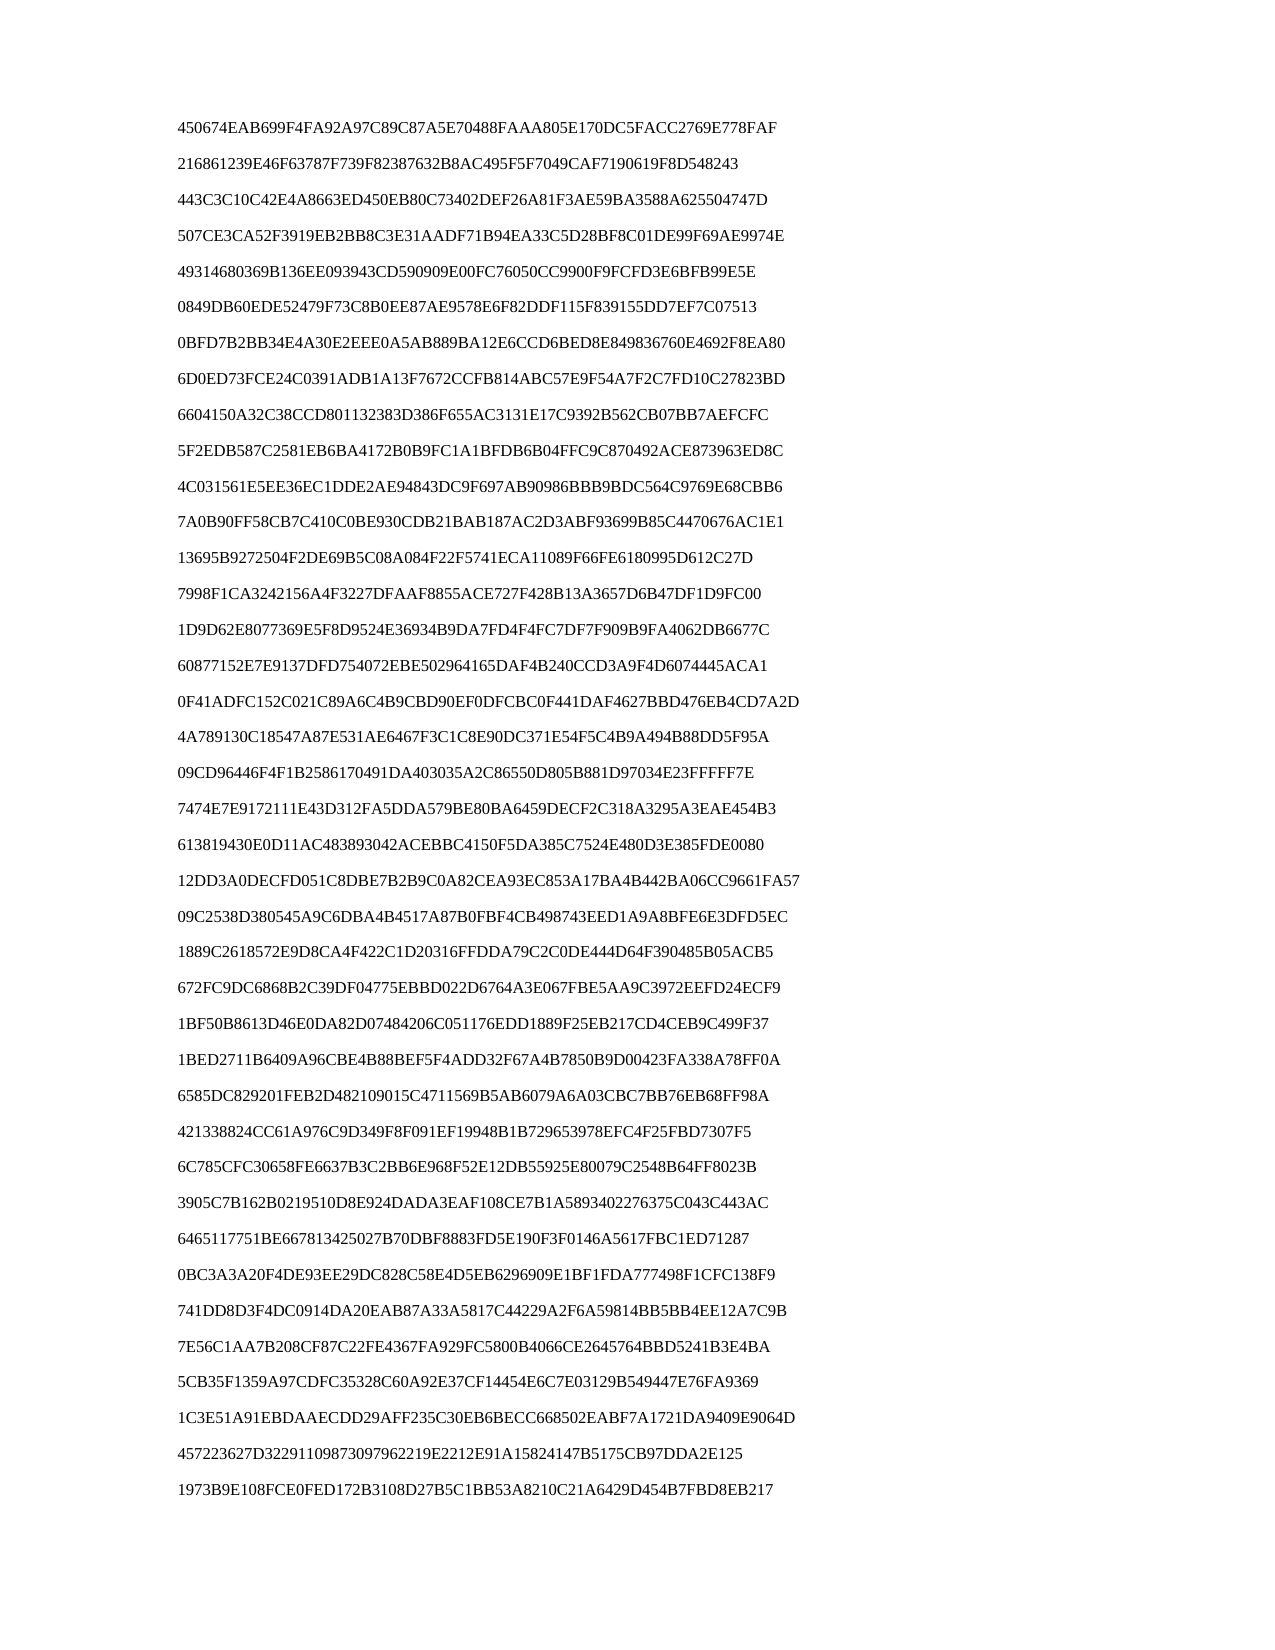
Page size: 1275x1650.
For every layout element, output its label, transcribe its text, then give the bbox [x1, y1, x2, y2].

text 1BED2711B6409A96CBE4B88BEF5F4ADD32F67A4B7850B9D00423FA338A78FF0A [177, 1050, 1186, 1069]
text 1889C2618572E9D8CA4F422C1D20316FFDDA79C2C0DE444D64F390485B05ACB5 [177, 942, 1186, 961]
text 613819430E0D11AC483893042ACEBBC4150F5DA385C7524E480D3E385FDE0080 [177, 835, 1186, 854]
text 457223627D32291109873097962219E2212E91A15824147B5175CB97DDA2E125 [177, 1444, 1186, 1463]
text 443C3C10C42E4A8663ED450EB80C73402DEF26A81F3AE59BA3588A625504747D [177, 190, 1186, 209]
text 6C785CFC30658FE6637B3C2BB6E968F52E12DB55925E80079C2548B64FF8023B [177, 1157, 1186, 1176]
text 1973B9E108FCE0FED172B3108D27B5C1BB53A8210C21A6429D454B7FBD8EB217 [177, 1480, 1186, 1499]
text 7998F1CA3242156A4F3227DFAAF8855ACE727F428B13A3657D6B47DF1D9FC00 [177, 584, 1186, 603]
text 09C2538D380545A9C6DBA4B4517A87B0FBF4CB498743EED1A9A8BFE6E3DFD5EC [177, 906, 1186, 926]
text 741DD8D3F4DC0914DA20EAB87A33A5817C44229A2F6A59814BB5BB4EE12A7C9B [177, 1301, 1186, 1320]
text 1D9D62E8077369E5F8D9524E36934B9DA7FD4F4FC7DF7F909B9FA4062DB6677C [177, 620, 1186, 639]
text 6585DC829201FEB2D482109015C4711569B5AB6079A6A03CBC7BB76EB68FF98A [177, 1086, 1186, 1105]
text 5F2EDB587C2581EB6BA4172B0B9FC1A1BFDB6B04FFC9C870492ACE873963ED8C [177, 441, 1186, 460]
text 6604150A32C38CCD801132383D386F655AC3131E17C9392B562CB07BB7AEFCFC [177, 405, 1186, 424]
text 0849DB60EDE52479F73C8B0EE87AE9578E6F82DDF115F839155DD7EF7C07513 [177, 297, 1186, 316]
text 5CB35F1359A97CDFC35328C60A92E37CF14454E6C7E03129B549447E76FA9369 [177, 1372, 1186, 1391]
text 09CD96446F4F1B2586170491DA403035A2C86550D805B881D97034E23FFFFF7E [177, 763, 1186, 782]
text 0BFD7B2BB34E4A30E2EEE0A5AB889BA12E6CCD6BED8E849836760E4692F8EA80 [177, 333, 1186, 352]
text 1C3E51A91EBDAAECDD29AFF235C30EB6BECC668502EABF7A1721DA9409E9064D [177, 1408, 1186, 1427]
text 6D0ED73FCE24C0391ADB1A13F7672CCFB814ABC57E9F54A7F2C7FD10C27823BD [177, 369, 1186, 388]
text 7E56C1AA7B208CF87C22FE4367FA929FC5800B4066CE2645764BBD5241B3E4BA [177, 1336, 1186, 1356]
text 1BF50B8613D46E0DA82D07484206C051176EDD1889F25EB217CD4CEB9C499F37 [177, 1014, 1186, 1033]
text 13695B9272504F2DE69B5C08A084F22F5741ECA11089F66FE6180995D612C27D [177, 548, 1186, 567]
text 507CE3CA52F3919EB2BB8C3E31AADF71B94EA33C5D28BF8C01DE99F69AE9974E [177, 226, 1186, 245]
text 7A0B90FF58CB7C410C0BE930CDB21BAB187AC2D3ABF93699B85C4470676AC1E1 [177, 512, 1186, 531]
text 12DD3A0DECFD051C8DBE7B2B9C0A82CEA93EC853A17BA4B442BA06CC9661FA57 [177, 871, 1186, 890]
text 450674EAB699F4FA92A97C89C87A5E70488FAAA805E170DC5FACC2769E778FAF [177, 118, 1186, 137]
text 7474E7E9172111E43D312FA5DDA579BE80BA6459DECF2C318A3295A3EAE454B3 [177, 799, 1186, 818]
text 4A789130C18547A87E531AE6467F3C1C8E90DC371E54F5C4B9A494B88DD5F95A [177, 727, 1186, 746]
text 60877152E7E9137DFD754072EBE502964165DAF4B240CCD3A9F4D6074445ACA1 [177, 656, 1186, 675]
text 49314680369B136EE093943CD590909E00FC76050CC9900F9FCFD3E6BFB99E5E [177, 261, 1186, 281]
text 672FC9DC6868B2C39DF04775EBBD022D6764A3E067FBE5AA9C3972EEFD24ECF9 [177, 978, 1186, 997]
text 421338824CC61A976C9D349F8F091EF19948B1B729653978EFC4F25FBD7307F5 [177, 1121, 1186, 1141]
text 216861239E46F63787F739F82387632B8AC495F5F7049CAF7190619F8D548243 [177, 154, 1186, 173]
text 0BC3A3A20F4DE93EE29DC828C58E4D5EB6296909E1BF1FDA777498F1CFC138F9 [177, 1265, 1186, 1284]
text 6465117751BE667813425027B70DBF8883FD5E190F3F0146A5617FBC1ED71287 [177, 1229, 1186, 1248]
text 0F41ADFC152C021C89A6C4B9CBD90EF0DFCBC0F441DAF4627BBD476EB4CD7A2D [177, 691, 1186, 711]
text 4C031561E5EE36EC1DDE2AE94843DC9F697AB90986BBB9BDC564C9769E68CBB6 [177, 476, 1186, 496]
text 3905C7B162B0219510D8E924DADA3EAF108CE7B1A5893402276375C043C443AC [177, 1193, 1186, 1212]
